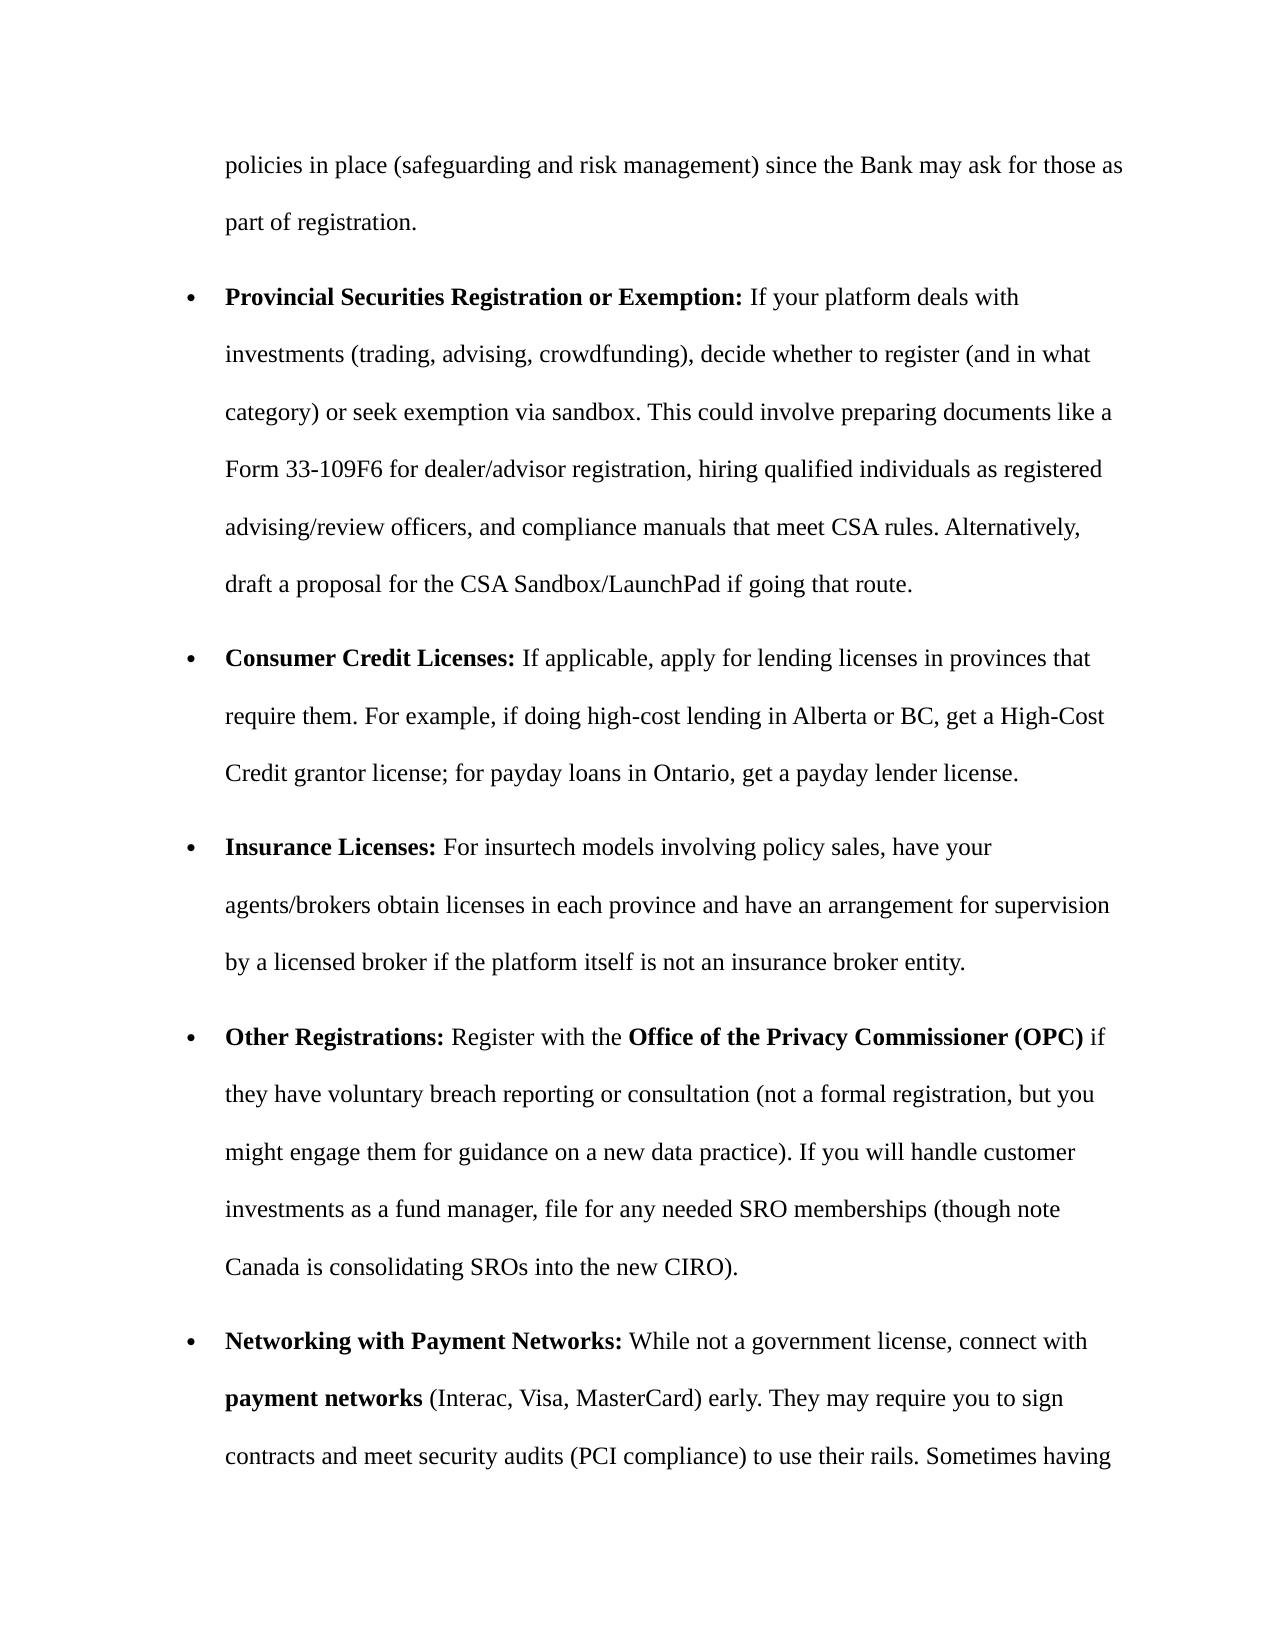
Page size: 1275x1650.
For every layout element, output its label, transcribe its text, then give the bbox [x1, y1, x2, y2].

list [187, 150, 1125, 236]
list Insurance Licenses: For insurtech models involving policy sales, have your agents/brokers obtain licenses in each province and have an arrangement for supervision by a licensed broker if the platform itself is not an insurance broker entity. [187, 832, 1125, 976]
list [187, 1326, 1125, 1469]
list Provincial Securities Registration or Exemption: If your platform deals with investments (trading, advising, crowdfunding), decide whether to register (and in what category) or seek exemption via sandbox. This could involve preparing documents like a Form 33-109F6 for dealer/advisor registration, hiring qualified individuals as registered advising/review officers, and compliance manuals that meet CSA rules. Alternatively, draft a proposal for the CSA Sandbox/LaunchPad if going that route. [187, 282, 1125, 598]
list Consumer Credit Licenses: If applicable, apply for lending licenses in provinces that require them. For example, if doing high-cost lending in Alberta or BC, get a High-Cost Credit grantor license; for payday loans in Ontario, get a payday lender license. [187, 643, 1125, 787]
list Other Registrations: Register with the Office of the Privacy Commissioner (OPC) if they have voluntary breach reporting or consultation (not a formal registration, but you might engage them for guidance on a new data practice). If you will handle customer investments as a fund manager, file for any needed SRO memberships (though note Canada is consolidating SROs into the new CIRO). [187, 1022, 1125, 1280]
